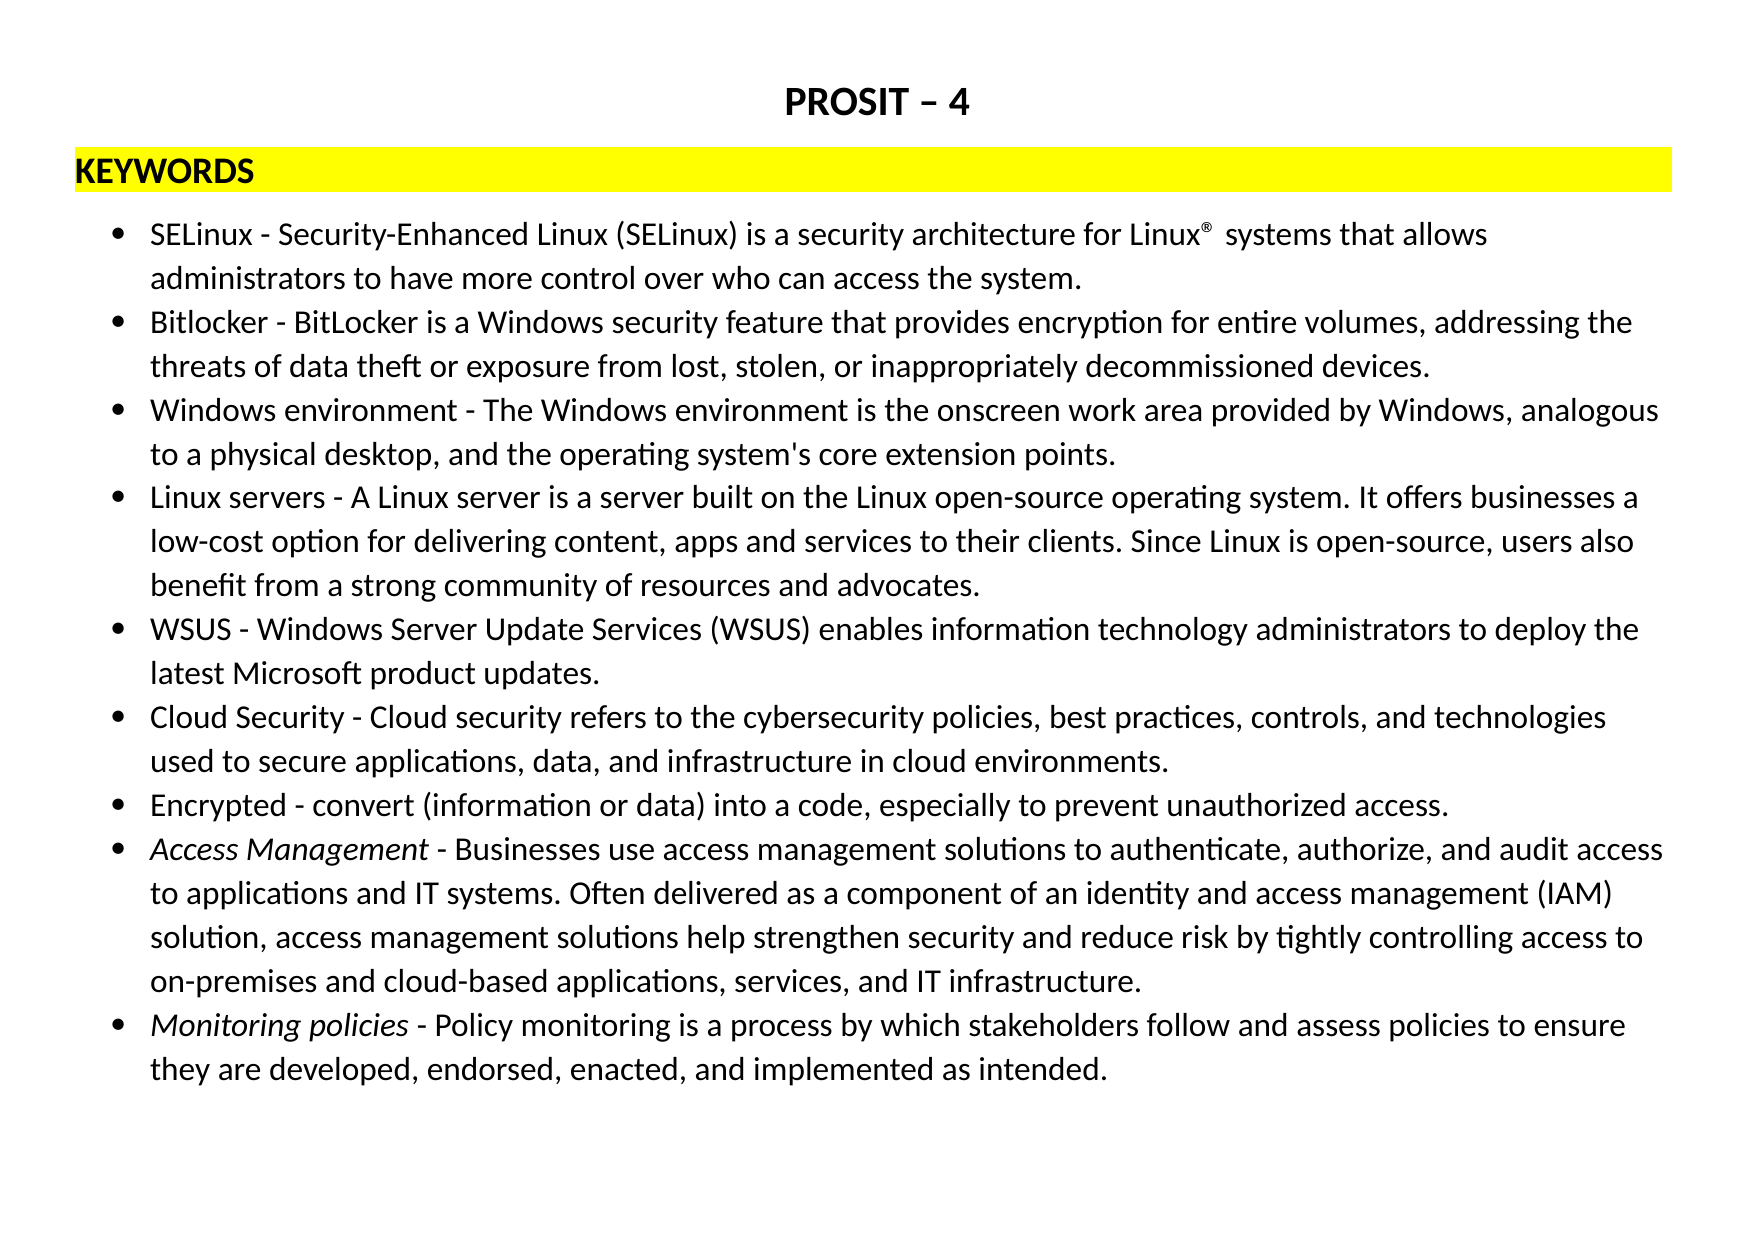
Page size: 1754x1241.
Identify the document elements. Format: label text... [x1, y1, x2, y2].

list Bitlocker - BitLocker is a Windows security feature that provides encryption for entire volumes, addressing the threats of data theft or exposure from lost, stolen, or inappropriately decommissioned devices. [112, 301, 1679, 385]
list WSUS - Windows Server Update Services (WSUS) enables information technology administrators to deploy the latest Microsoft product updates. [112, 608, 1679, 693]
text PROSIT – 4 [75, 75, 1679, 126]
list SELinux - Security-Enhanced Linux (SELinux) is a security architecture for Linux® systems that allows administrators to have more control over who can access the system. [112, 213, 1679, 297]
list Cloud Security - Cloud security refers to the cybersecurity policies, best practices, controls, and technologies used to secure applications, data, and infrastructure in cloud environments. [112, 696, 1679, 781]
list Linux servers - A Linux server is a server built on the Linux open-source operating system. It offers businesses a low-cost option for delivering content, apps and services to their clients. Since Linux is open-source, users also benefit from a strong community of resources and advocates. [112, 476, 1679, 605]
list Windows environment - The Windows environment is the onscreen work area provided by Windows, analogous to a physical desktop, and the operating system's core extension points. [112, 388, 1679, 473]
list Access Management - Businesses use access management solutions to authenticate, authorize, and audit access to applications and IT systems. Often delivered as a component of an identity and access management (IAM) solution, access management solutions help strengthen security and reduce risk by tightly controlling access to on-premises and cloud-based applications, services, and IT infrastructure. [112, 828, 1679, 1001]
list Encrypted - convert (information or data) into a code, especially to prevent unauthorized access. [112, 784, 1679, 825]
list Monitoring policies - Policy monitoring is a process by which stakeholders follow and assess policies to ensure they are developed, endorsed, enacted, and implemented as intended. [112, 1004, 1679, 1089]
